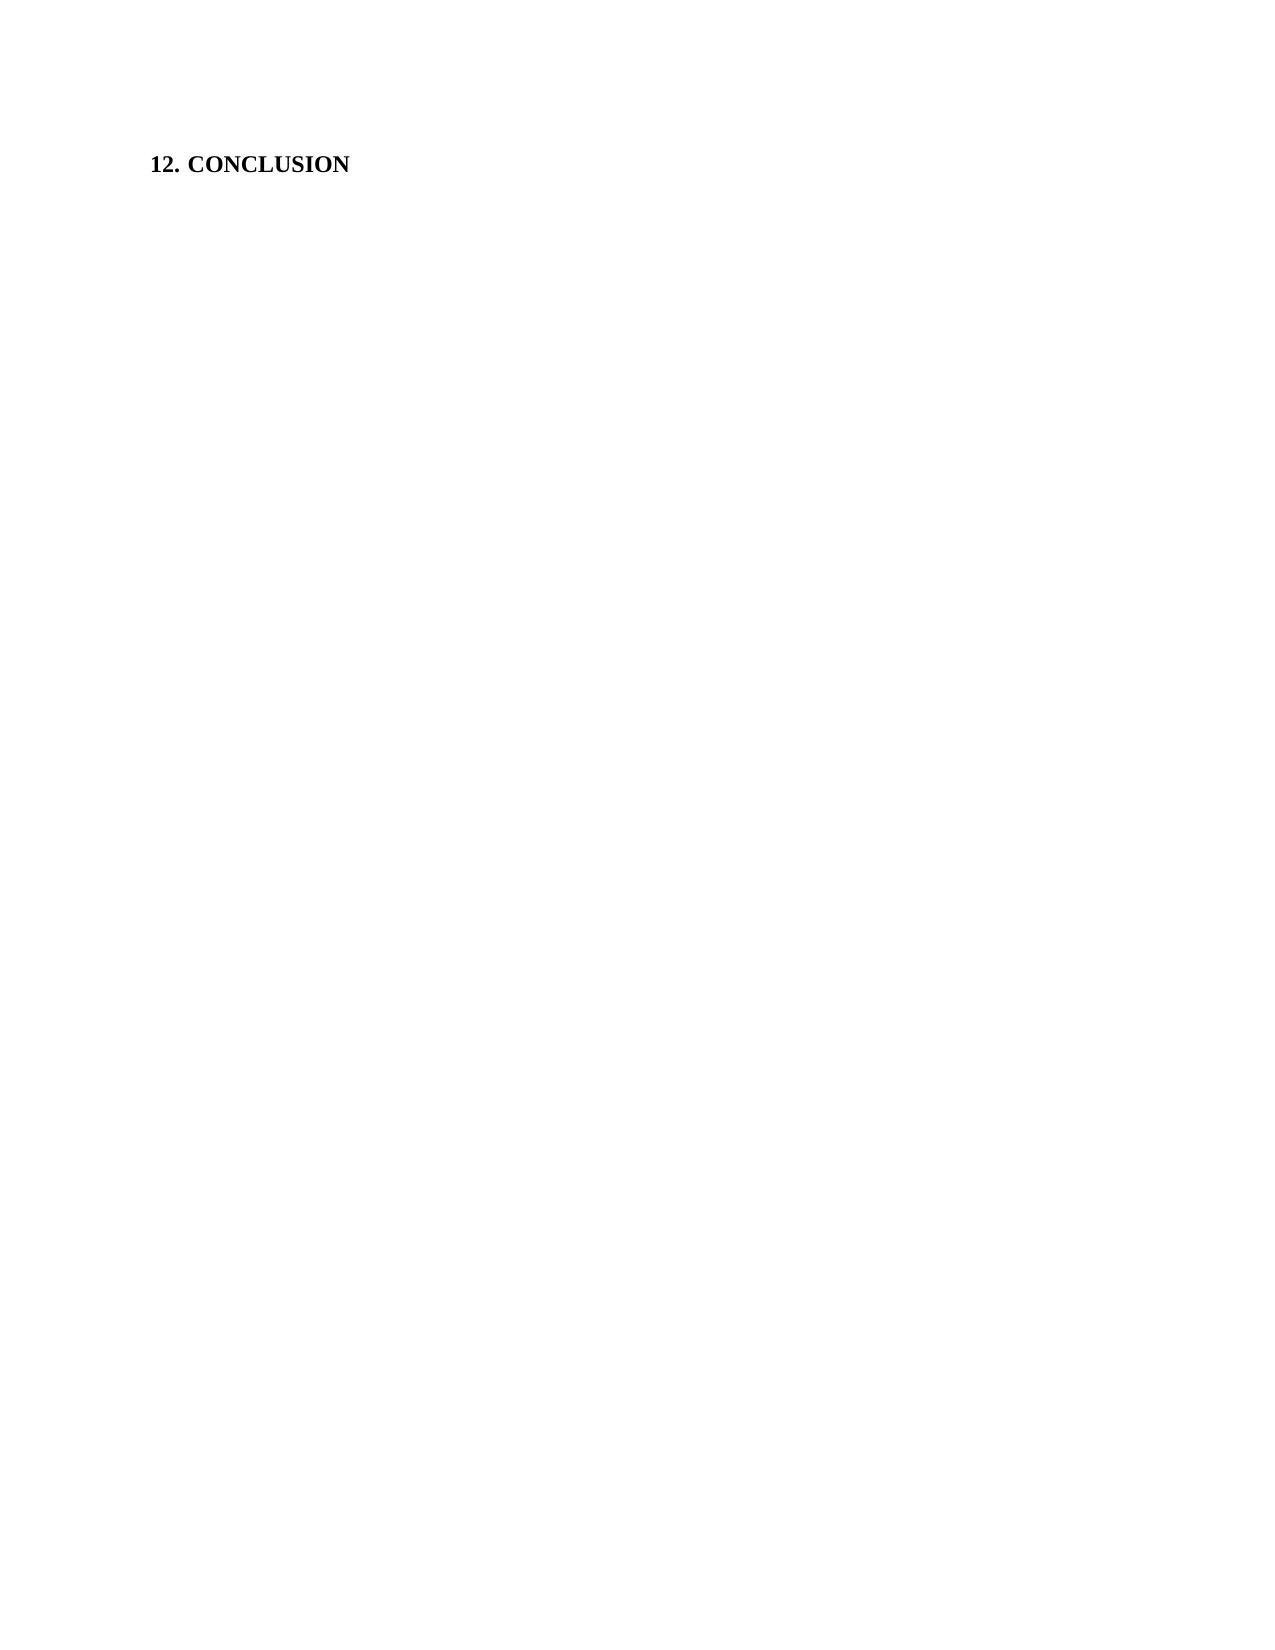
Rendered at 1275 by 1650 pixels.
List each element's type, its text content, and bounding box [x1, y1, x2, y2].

list CONCLUSION [150, 150, 1125, 178]
